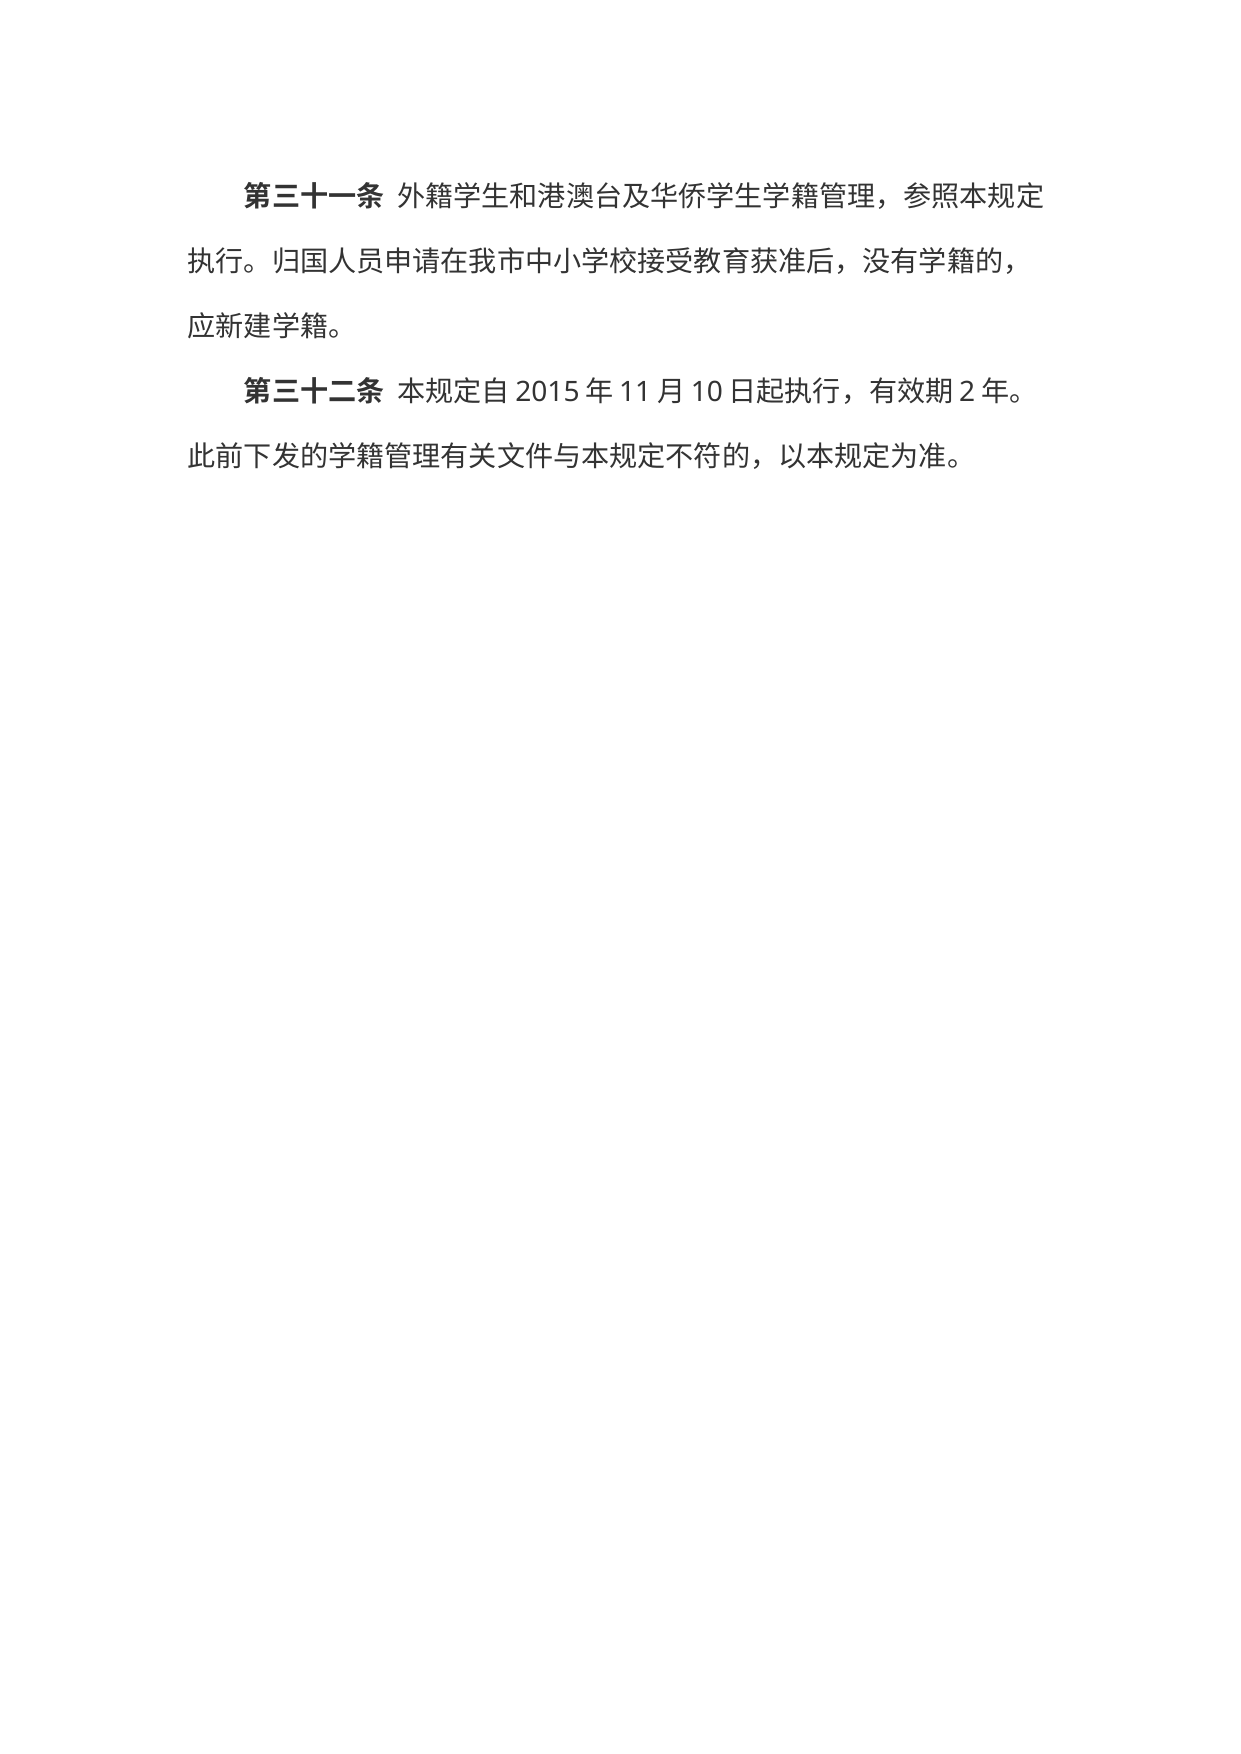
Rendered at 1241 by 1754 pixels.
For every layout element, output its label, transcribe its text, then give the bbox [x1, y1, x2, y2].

text 第三十二条 本规定自2015年11月10日起执行，有效期2年。此前下发的学籍管理有关文件与本规定不符的，以本规定为准。 [187, 357, 1053, 487]
text 第三十一条 外籍学生和港澳台及华侨学生学籍管理，参照本规定执行。归国人员申请在我市中小学校接受教育获准后，没有学籍的，应新建学籍。 [187, 162, 1053, 357]
